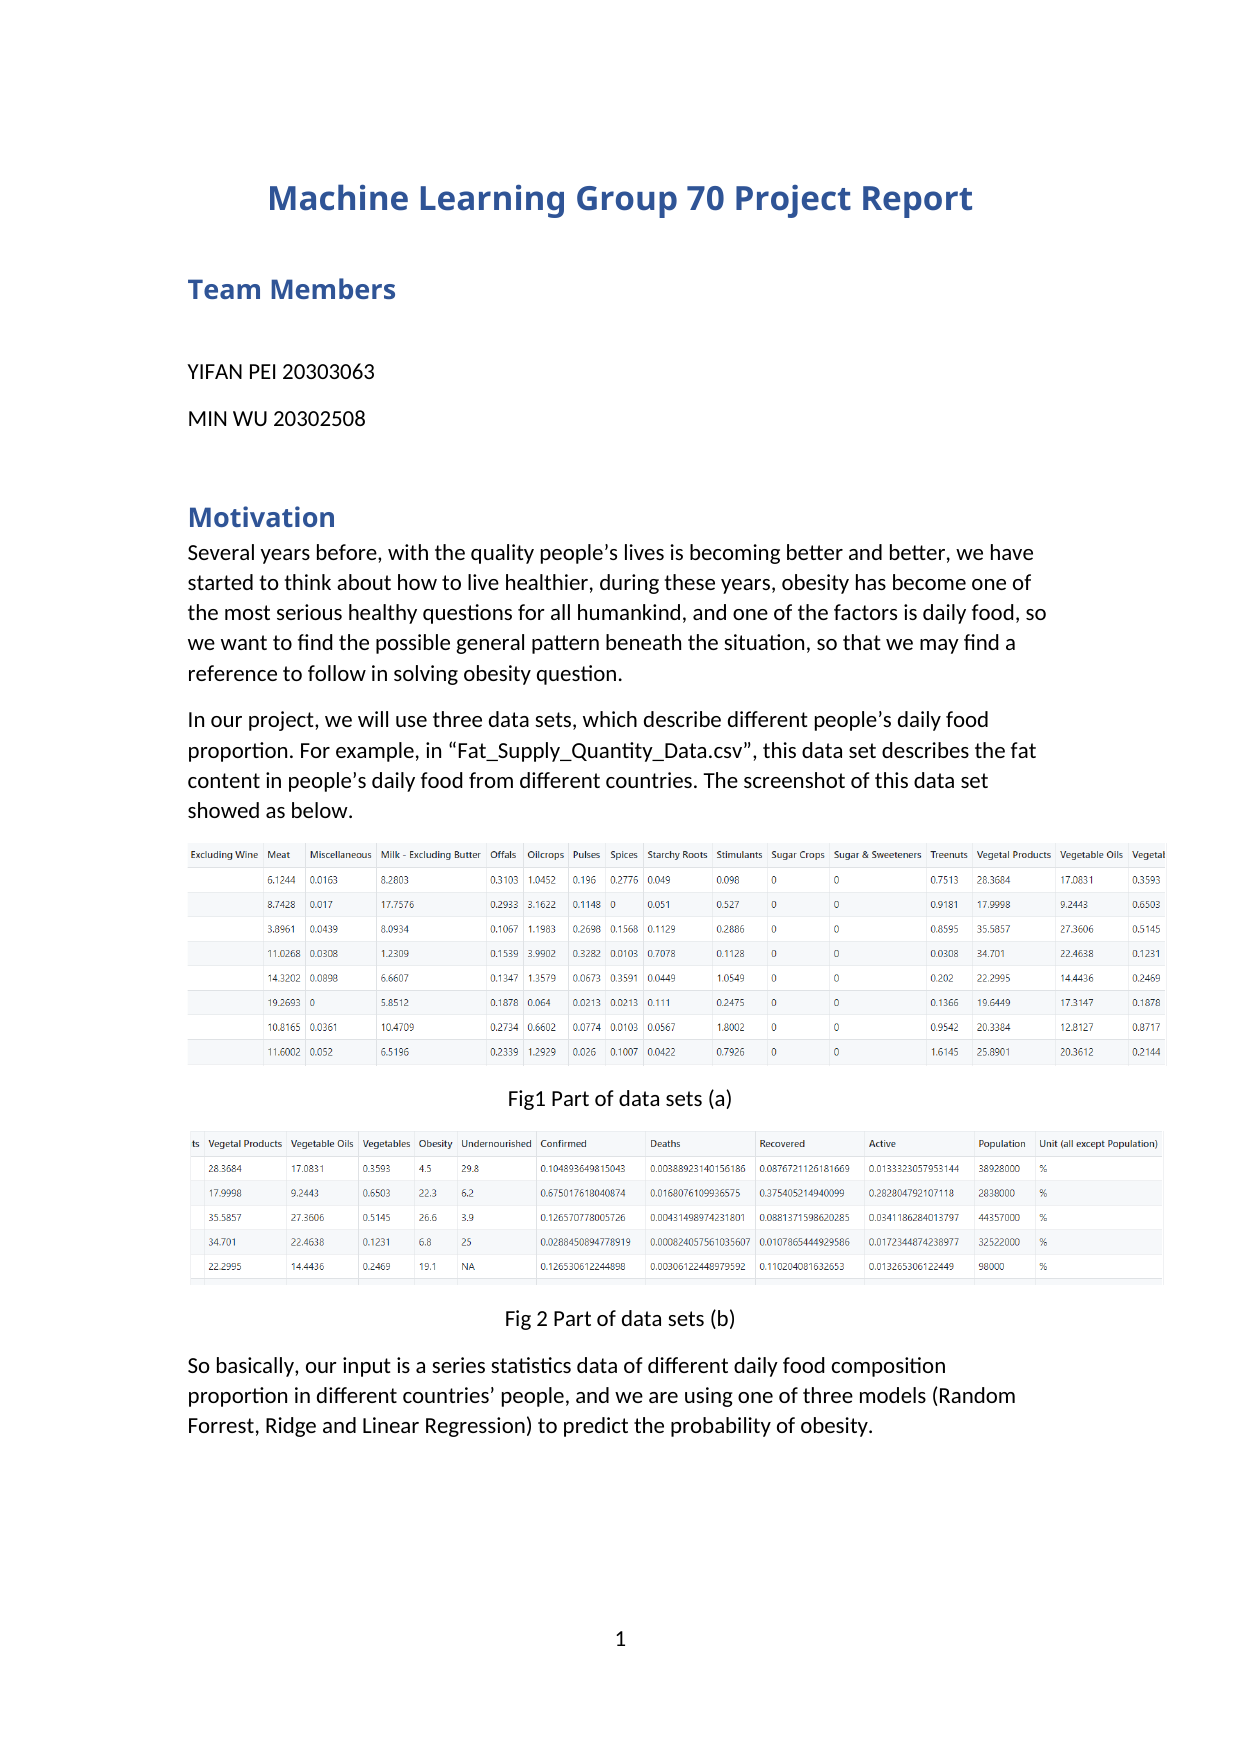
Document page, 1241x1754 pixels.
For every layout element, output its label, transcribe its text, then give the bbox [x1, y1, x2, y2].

picture [187, 1131, 1167, 1285]
picture [187, 843, 1170, 1066]
text Several years before, with the quality people’s lives is becoming better and better, we have started to think about how to live healthier, during these years, obesity has become one of the most serious healthy questions for all humankind, and one of the factors is daily food, so we want to find the possible general pattern beneath the situation, so that we may find a reference to follow in solving obesity question. [187, 538, 1053, 687]
text Fig1 Part of data sets (a) [187, 1084, 1053, 1112]
text MIN WU 20302508 [187, 404, 1053, 432]
subtitle Machine Learning Group 70 Project Report [187, 175, 1053, 220]
subtitle Motivation [187, 498, 1053, 535]
text In our project, we will use three data sets, which describe different people’s daily food proportion. For example, in “Fat_Supply_Quantity_Data.csv”, this data set describes the fat content in people’s daily food from different countries. The screenshot of this data set showed as below. [187, 706, 1053, 824]
text Fig 2 Part of data sets (b) [187, 1304, 1053, 1332]
text YIFAN PEI 20303063 [187, 357, 1053, 386]
text So basically, our input is a series statistics data of different daily food composition proportion in different countries’ people, and we are using one of three models (Random Forrest, Ridge and Linear Regression) to predict the probability of obesity. [187, 1351, 1053, 1439]
subtitle Team Members [187, 271, 1053, 308]
